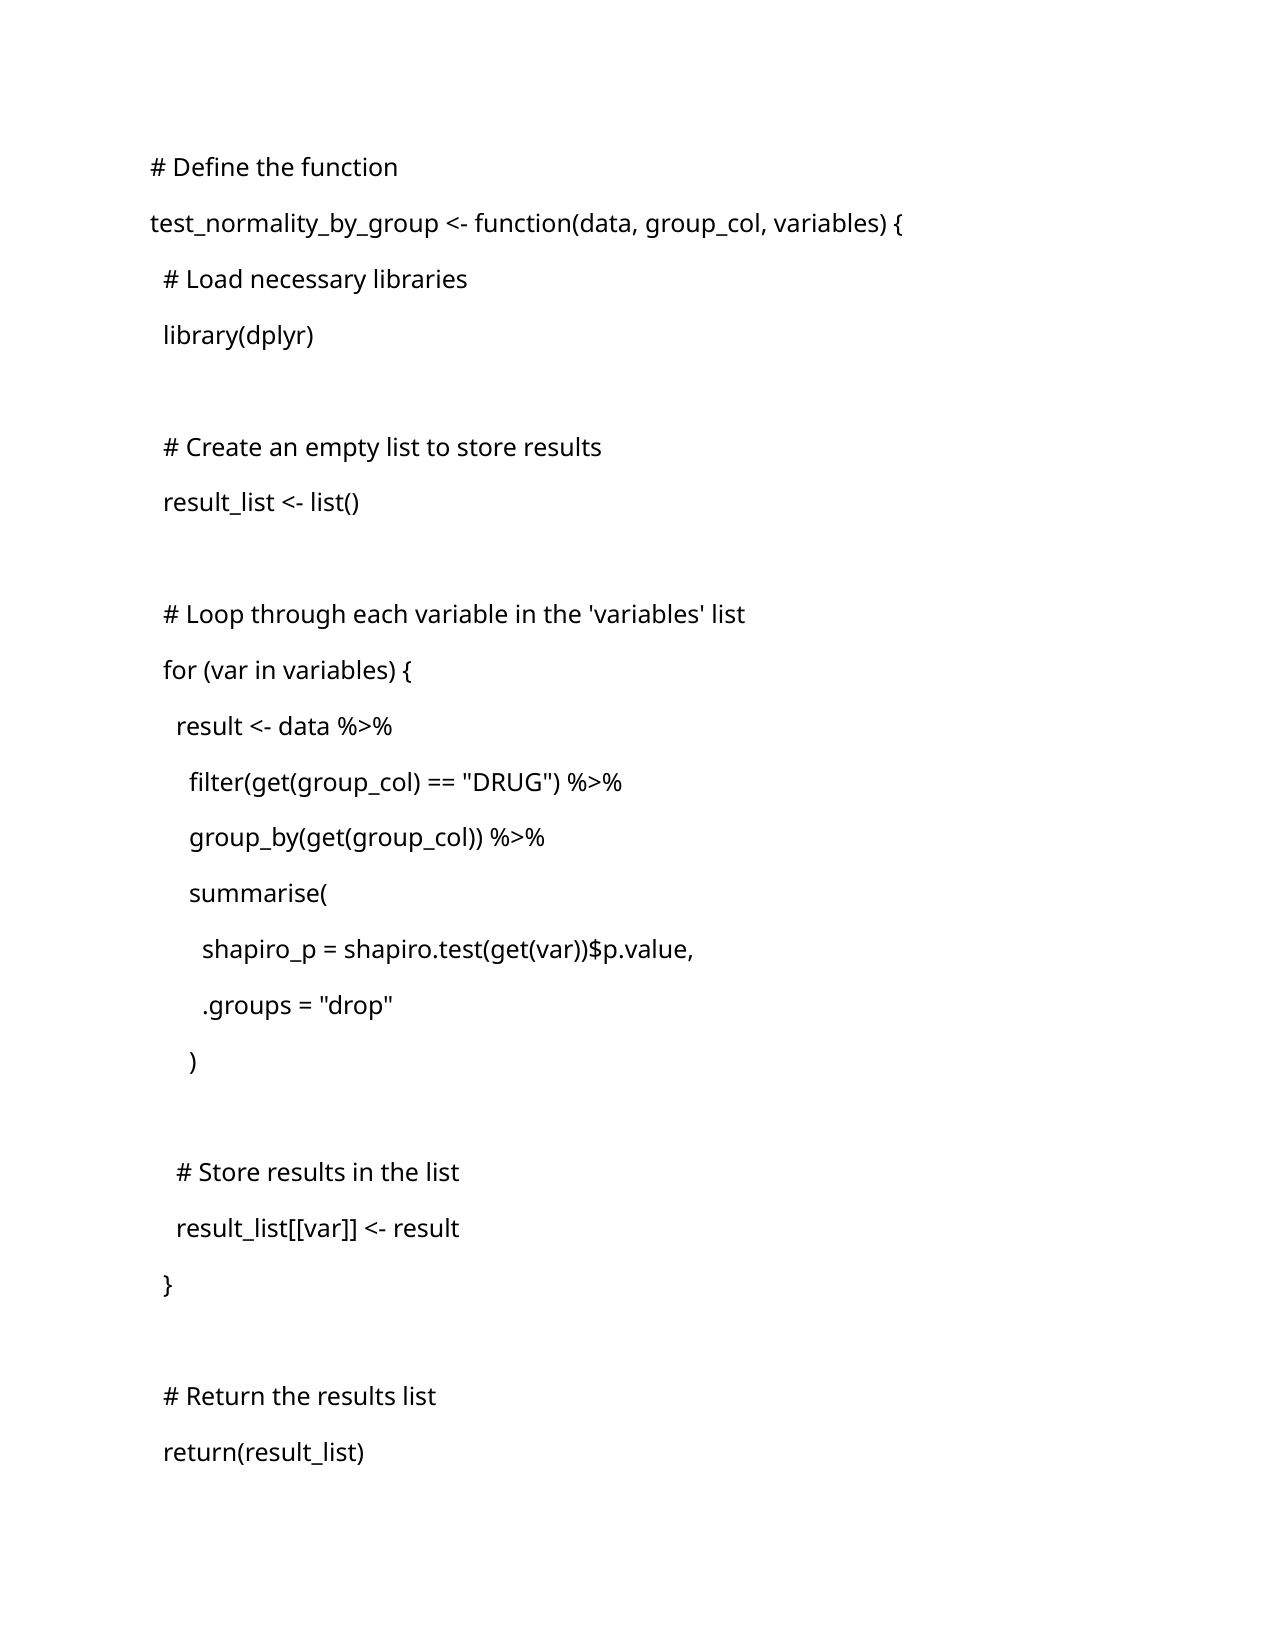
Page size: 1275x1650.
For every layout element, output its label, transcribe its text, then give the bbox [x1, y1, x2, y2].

text # Define the function [150, 150, 1125, 184]
text summarise( [150, 876, 1125, 910]
text result <- data %>% [150, 708, 1125, 742]
text ) [150, 1043, 1125, 1077]
text .groups = "drop" [150, 987, 1125, 1022]
text group_by(get(group_col)) %>% [150, 820, 1125, 854]
text result_list <- list() [150, 485, 1125, 519]
text # Return the results list [150, 1378, 1125, 1412]
text # Load necessary libraries [150, 262, 1125, 296]
text # Create an empty list to store results [150, 429, 1125, 463]
text # Store results in the list [150, 1155, 1125, 1189]
text result_list[[var]] <- result [150, 1211, 1125, 1245]
text test_normality_by_group <- function(data, group_col, variables) { [150, 206, 1125, 240]
text library(dplyr) [150, 317, 1125, 352]
text filter(get(group_col) == "DRUG") %>% [150, 764, 1125, 798]
text # Loop through each variable in the 'variables' list [150, 597, 1125, 631]
text } [150, 1267, 1125, 1301]
text return(result_list) [150, 1434, 1125, 1468]
text shapiro_p = shapiro.test(get(var))$p.value, [150, 932, 1125, 966]
text for (var in variables) { [150, 652, 1125, 687]
